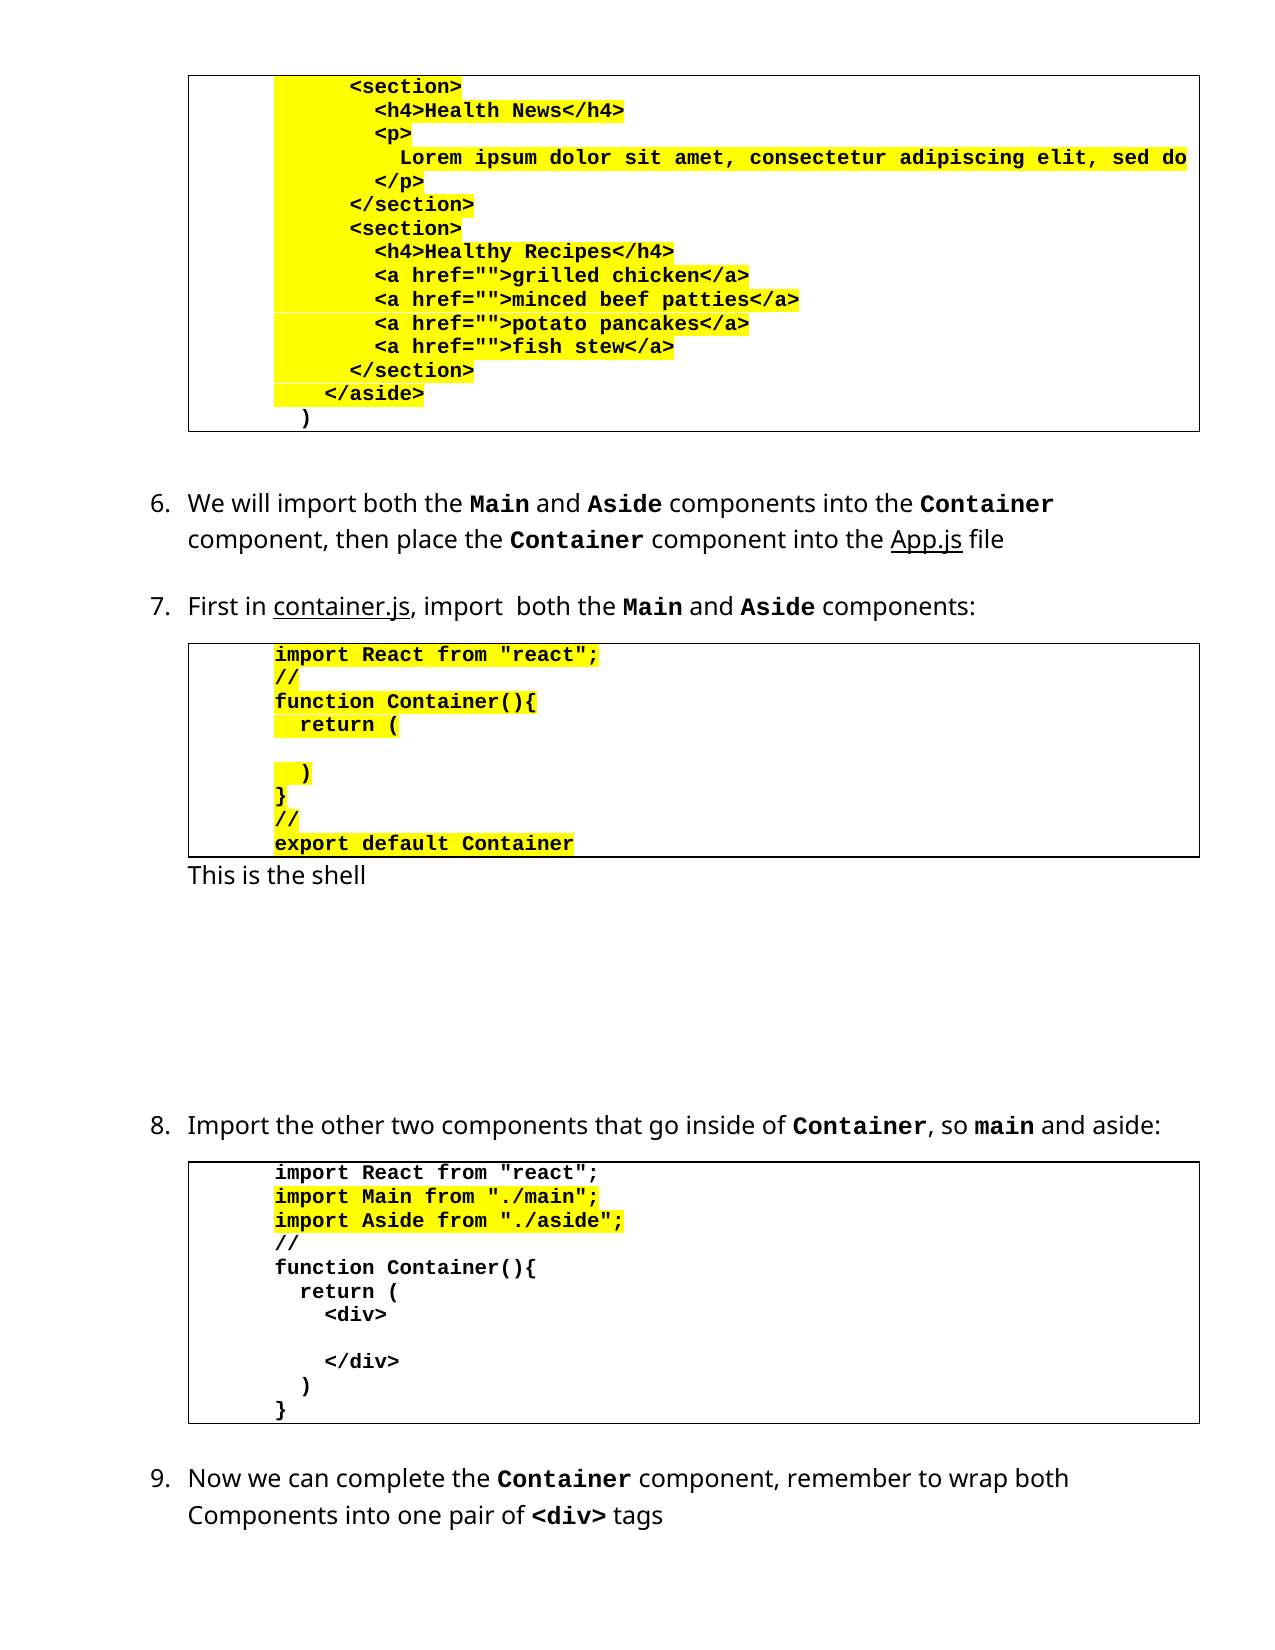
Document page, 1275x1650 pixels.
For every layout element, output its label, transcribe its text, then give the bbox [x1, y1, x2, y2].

table_header import React from "react"; // function Container(){ return ( ) } // export default Container [189, 644, 1199, 856]
list This is the shell [187, 857, 1200, 922]
list First in container.js, import both the Main and Aside components: [150, 589, 1200, 623]
list Import the other two components that go inside of Container, so main and aside: [150, 1108, 1200, 1142]
list We will import both the Main and Aside components into the Container component, then place the Container component into the App.js file [150, 485, 1200, 587]
table_header import React from "react"; import Main from "./main"; import Aside from "./aside"; // function Container(){ return ( <div> </div> ) } [189, 1163, 1199, 1422]
list Now we can complete the Container component, remember to wrap both Components into one pair of <div> tags [150, 1460, 1200, 1532]
